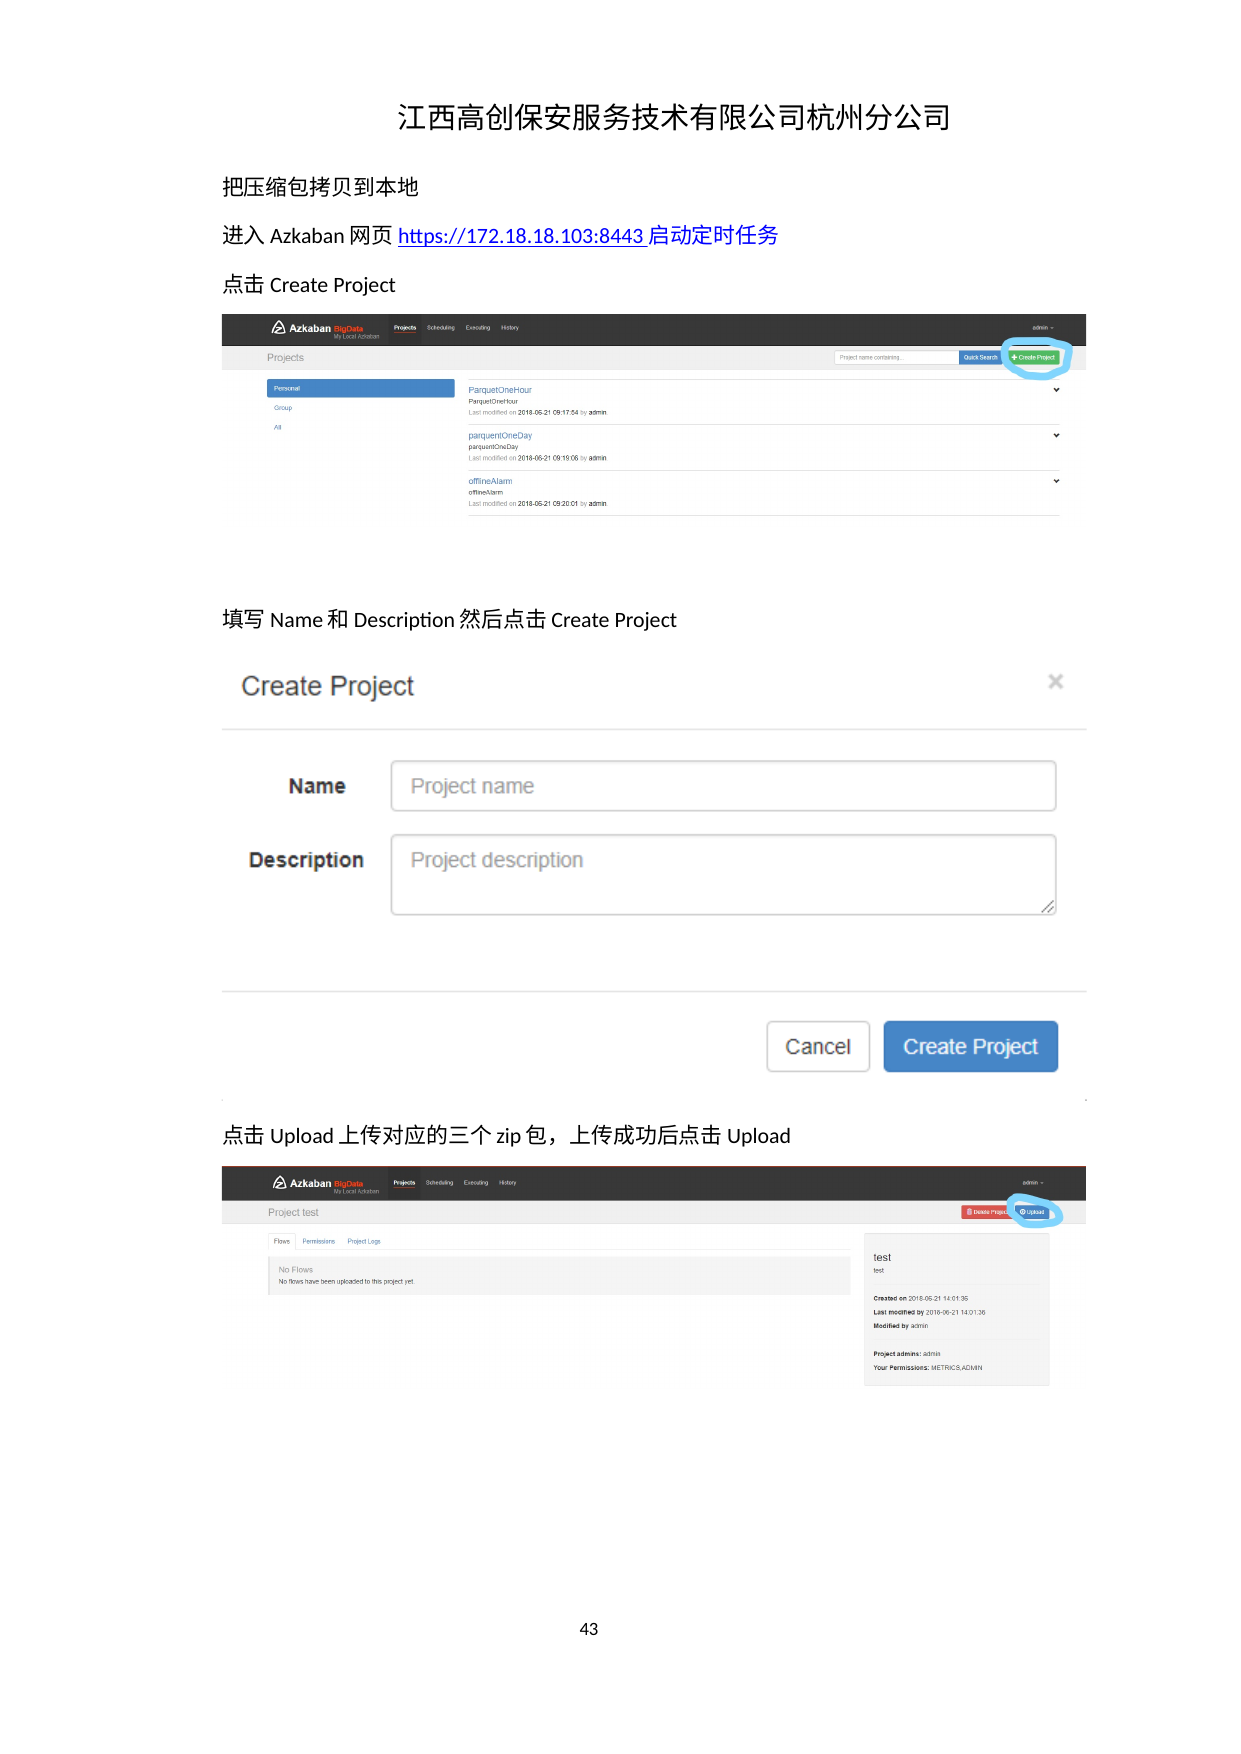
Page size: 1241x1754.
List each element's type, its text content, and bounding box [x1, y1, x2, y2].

picture [221, 314, 1087, 527]
text 进入Azkaban网页 https://172.18.18.103:8443启动定时任务 [222, 218, 1128, 251]
text 点击Upload上传对应的三个zip包，上传成功后点击Upload [222, 1118, 1128, 1151]
text 点击Create Project [222, 266, 1128, 299]
text 填写Name和Description然后点击Create Project [222, 601, 1128, 634]
text 把压缩包拷贝到本地 [222, 170, 1128, 202]
picture [221, 1166, 1086, 1389]
picture [221, 649, 1087, 1101]
